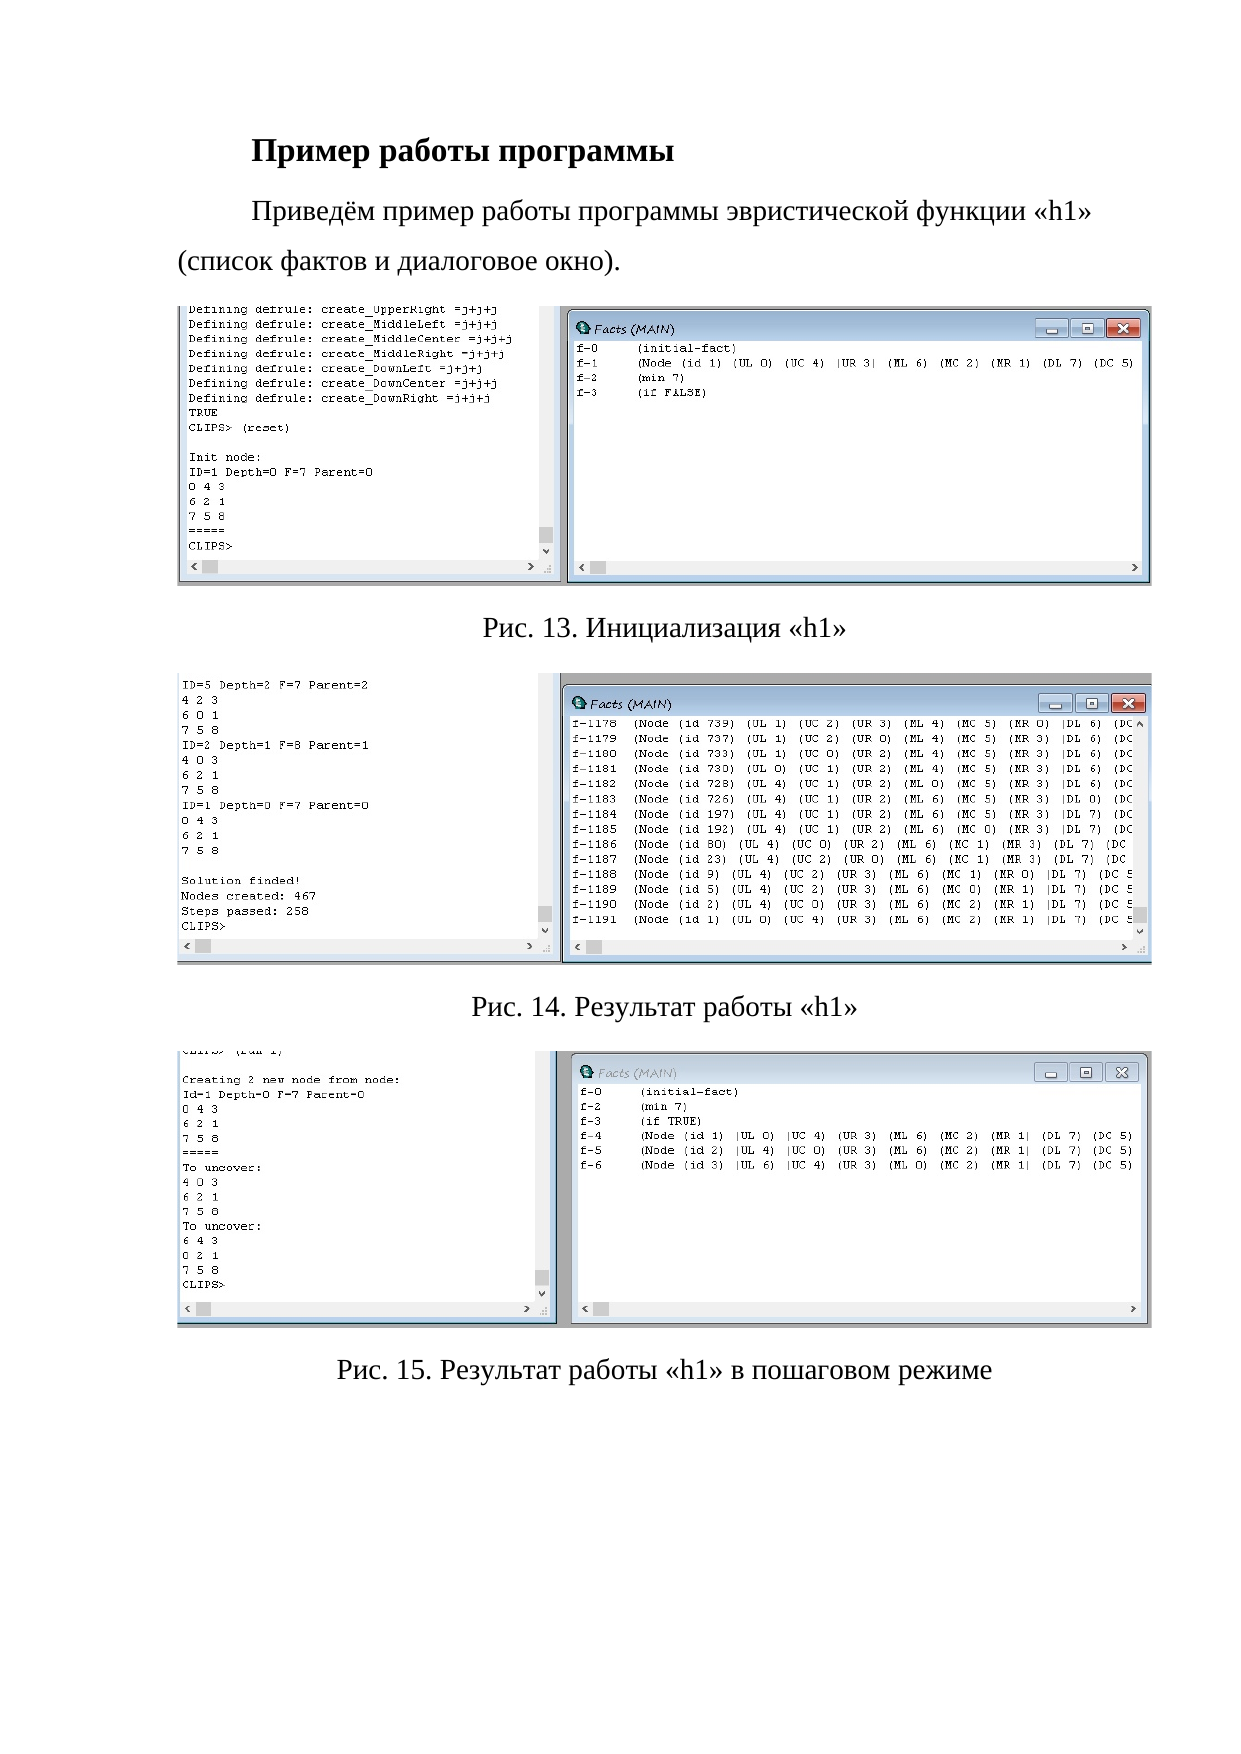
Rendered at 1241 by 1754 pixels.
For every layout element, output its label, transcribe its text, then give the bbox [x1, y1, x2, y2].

text Рис. 14. Результат работы «h1» [177, 989, 1152, 1022]
picture [177, 1051, 1152, 1328]
text Рис. 13. Инициализация «h1» [177, 610, 1152, 644]
text Рис. 15. Результат работы «h1» в пошаговом режиме [177, 1352, 1152, 1386]
text Пример работы программы [177, 131, 1152, 169]
text Приведём пример работы программы эвристической функции «h1» (список фактов и диалоговое окно). [177, 193, 1152, 277]
picture [177, 306, 1152, 586]
picture [177, 673, 1152, 965]
